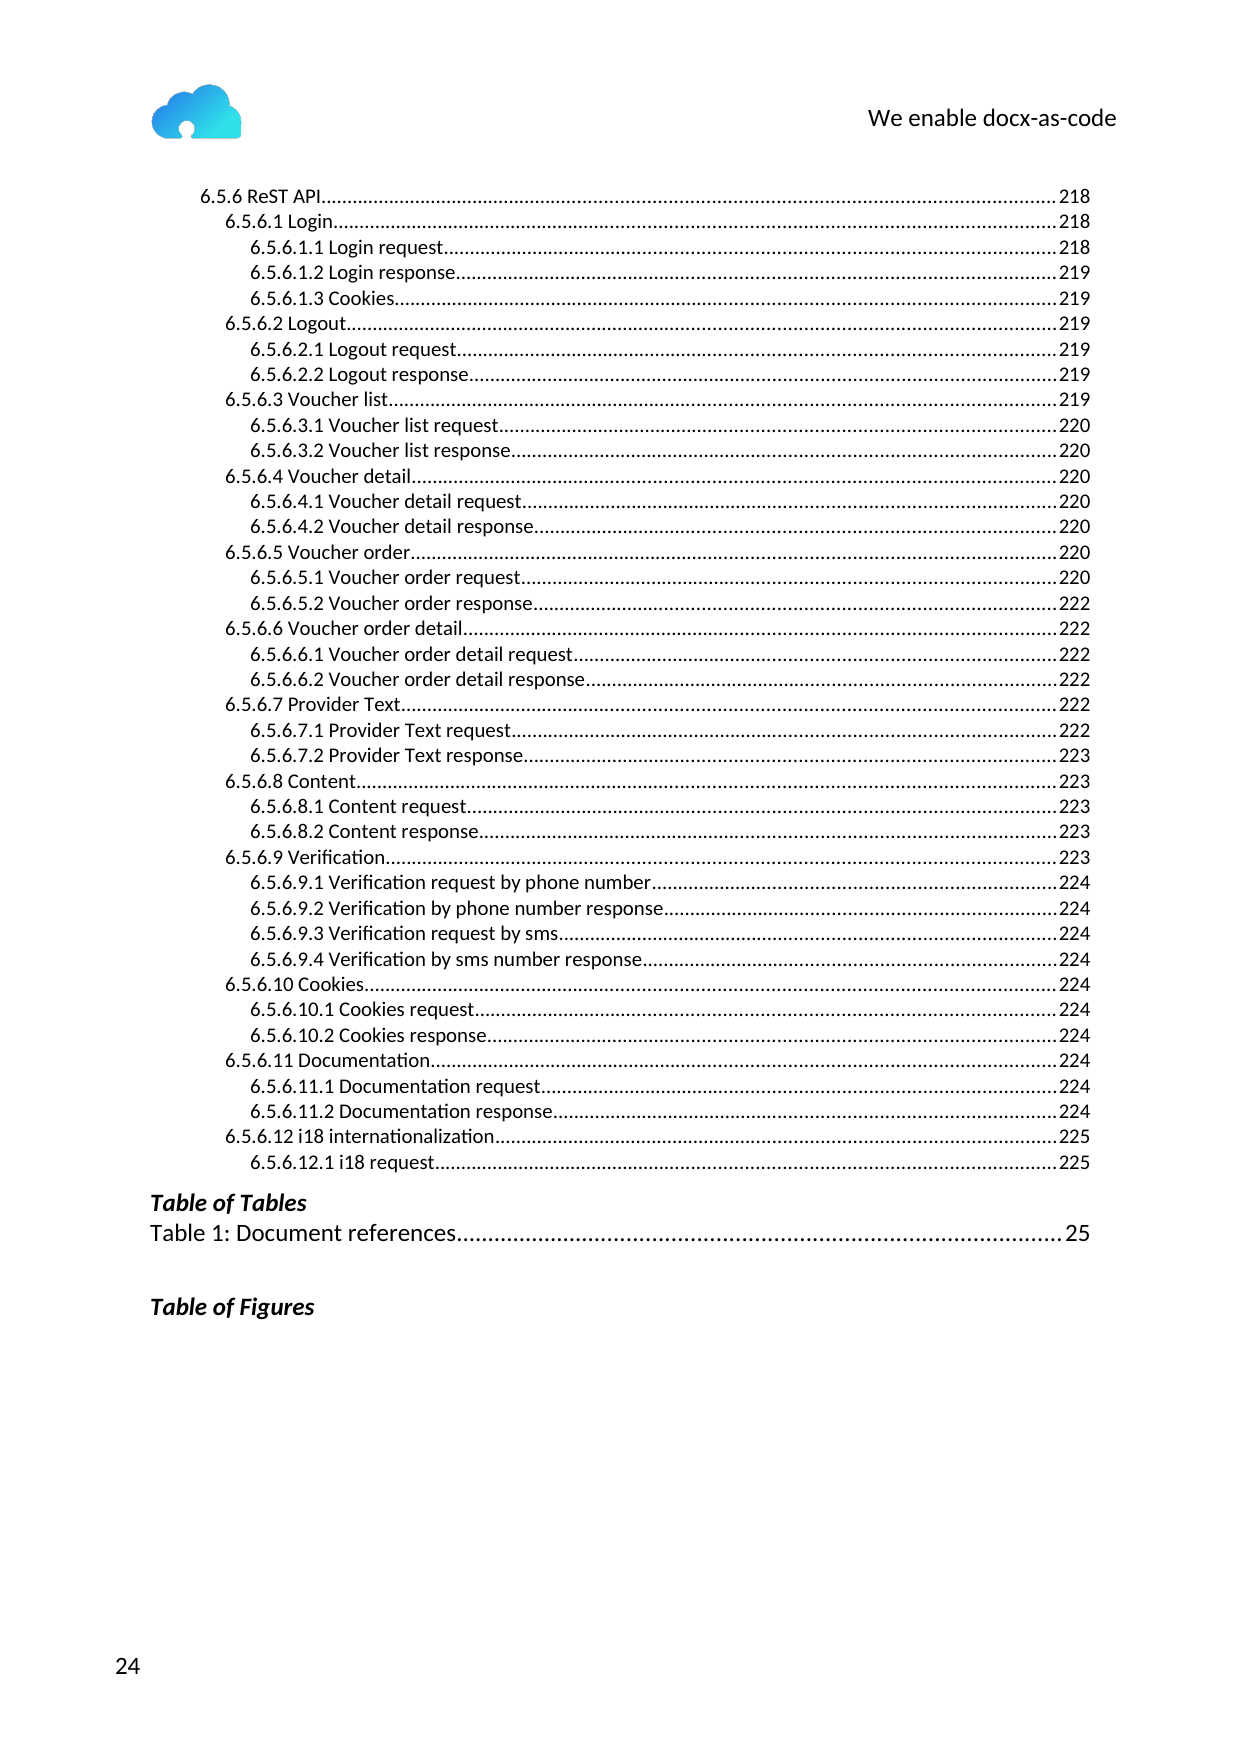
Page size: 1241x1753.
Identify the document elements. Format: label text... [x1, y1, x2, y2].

subtitle Table of Figures [150, 1291, 1090, 1322]
text Table 1: Document references 25 [150, 1218, 1090, 1248]
picture [150, 73, 243, 153]
subtitle Table of Tables [150, 1187, 1090, 1218]
